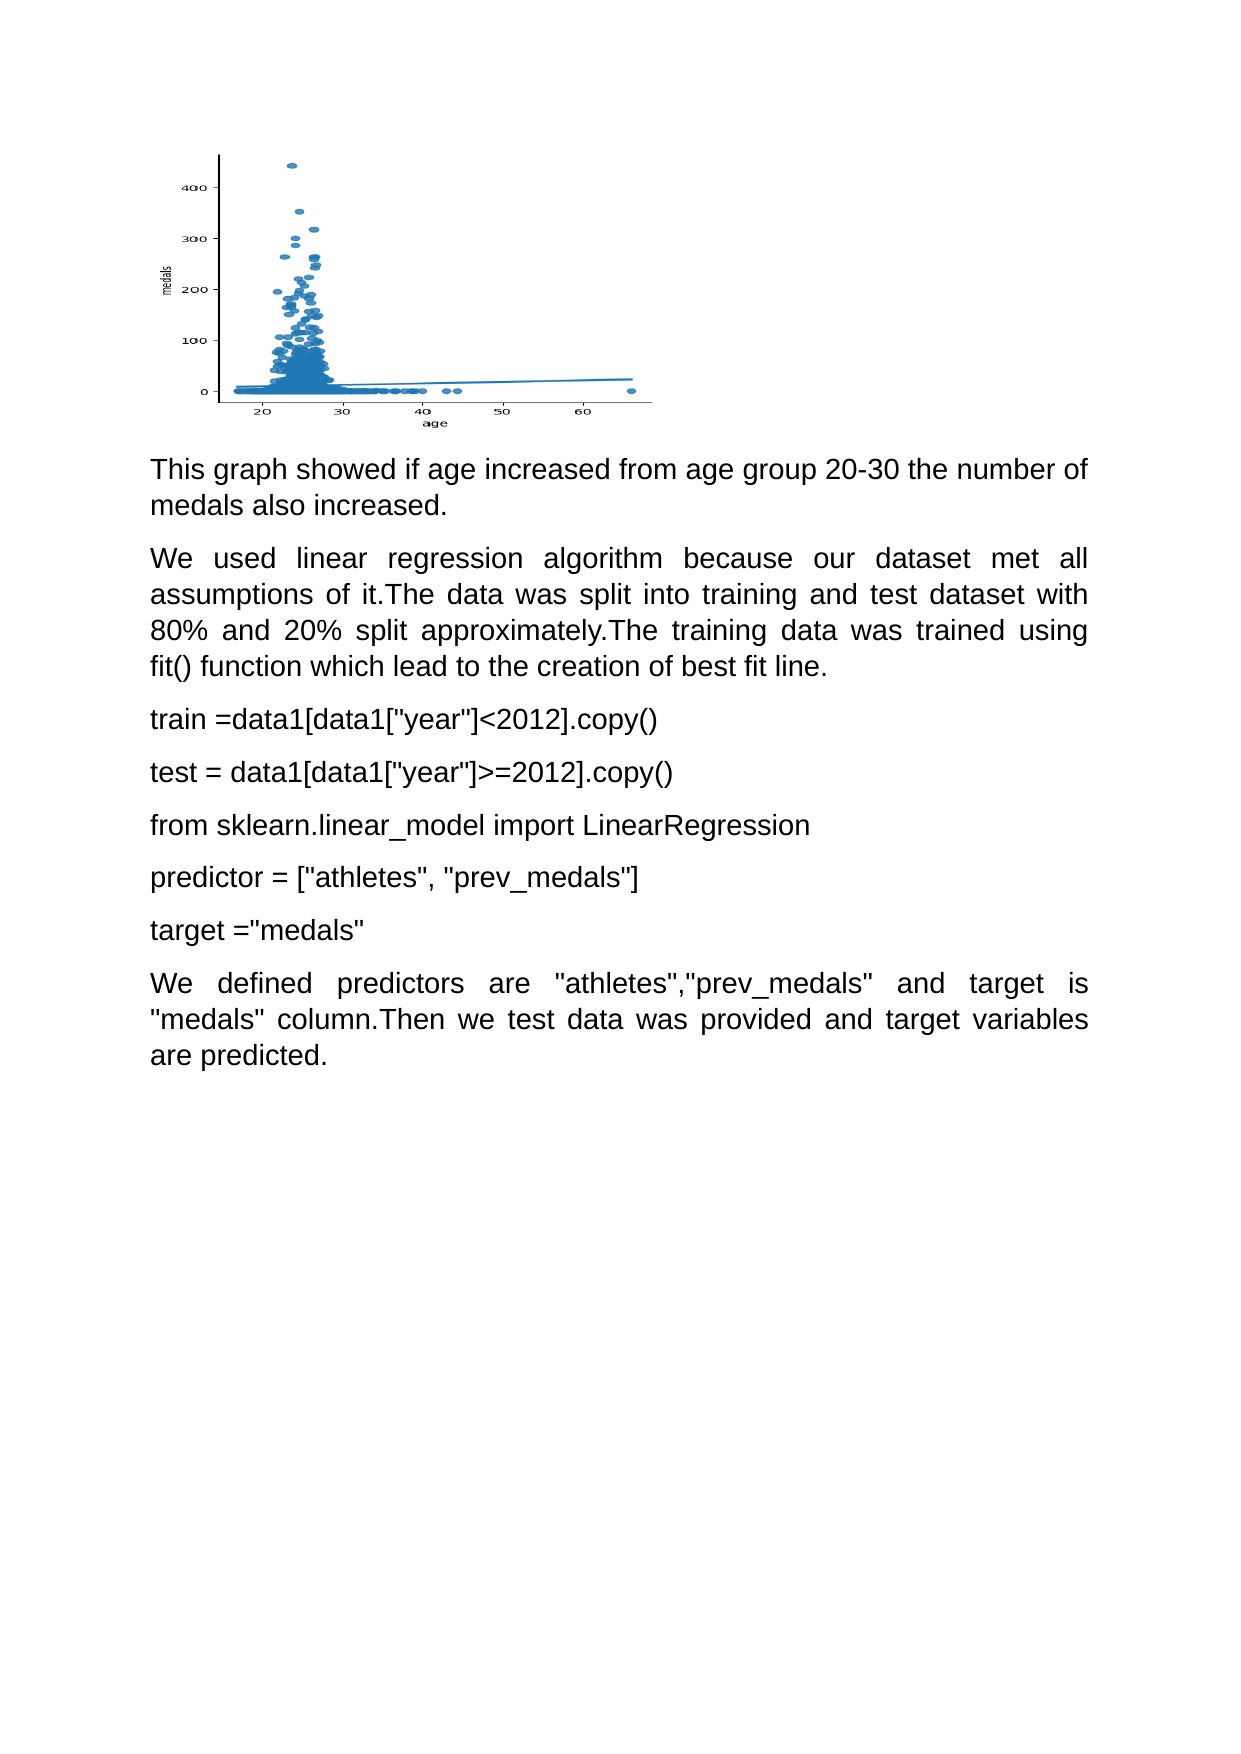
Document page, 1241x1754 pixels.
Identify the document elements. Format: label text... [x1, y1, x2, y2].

text from sklearn.linear_model import LinearRegression [150, 808, 1090, 841]
text predictor = ["athletes", "prev_medals"] [150, 860, 1090, 894]
text target ="medals" [150, 913, 1090, 947]
text We used linear regression algorithm because our dataset met all assumptions of it.The data was split into training and test dataset with 80% and 20% split approximately.The training data was trained using fit() function which lead to the creation of best fit line. [150, 541, 1090, 683]
picture [150, 150, 662, 433]
text train =data1[data1["year"]<2012].copy() [150, 702, 1090, 736]
text test = data1[data1["year"]>=2012].copy() [150, 755, 1090, 788]
text We defined predictors are "athletes","prev_medals" and target is "medals" column.Then we test data was provided and target variables are predicted. [150, 966, 1090, 1072]
text This graph showed if age increased from age group 20-30 the number of medals also increased. [150, 452, 1090, 521]
